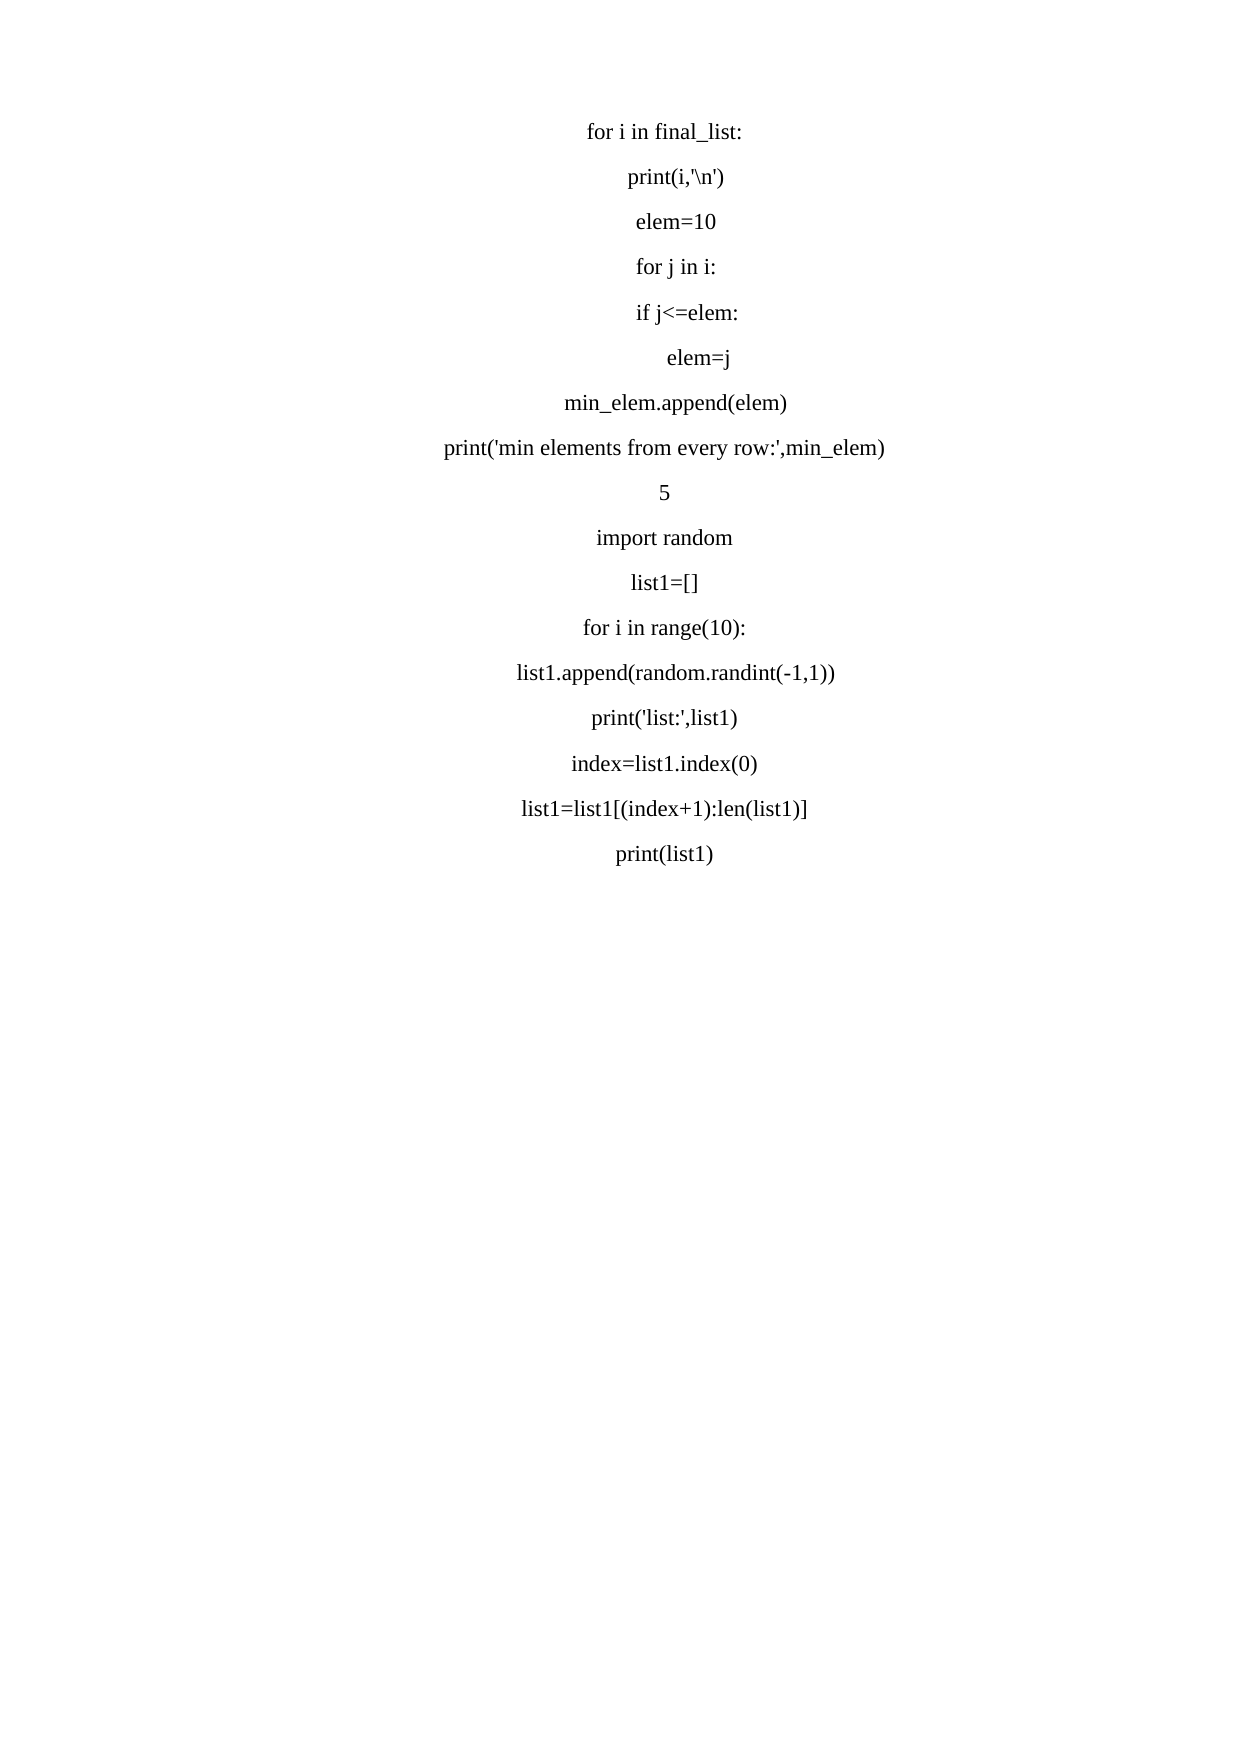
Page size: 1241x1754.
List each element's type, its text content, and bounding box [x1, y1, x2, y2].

text for j in i: [177, 253, 1152, 280]
text print('list:',list1) [177, 704, 1152, 731]
text elem=10 [177, 208, 1152, 235]
text list1=list1[(index+1):len(list1)] [177, 795, 1152, 821]
text import random [177, 524, 1152, 550]
text min_elem.append(elem) [177, 389, 1152, 415]
text list1=[] [177, 569, 1152, 596]
text list1.append(random.randint(-1,1)) [177, 659, 1152, 686]
text for i in range(10): [177, 614, 1152, 641]
text if j<=elem: [177, 298, 1152, 325]
text print(list1) [177, 840, 1152, 866]
text 5 [177, 479, 1152, 505]
text index=list1.index(0) [177, 749, 1152, 776]
text print(i,'\n') [177, 163, 1152, 189]
text for i in final_list: [177, 118, 1152, 144]
text elem=j [177, 344, 1152, 370]
text print('min elements from every row:',min_elem) [177, 434, 1152, 460]
